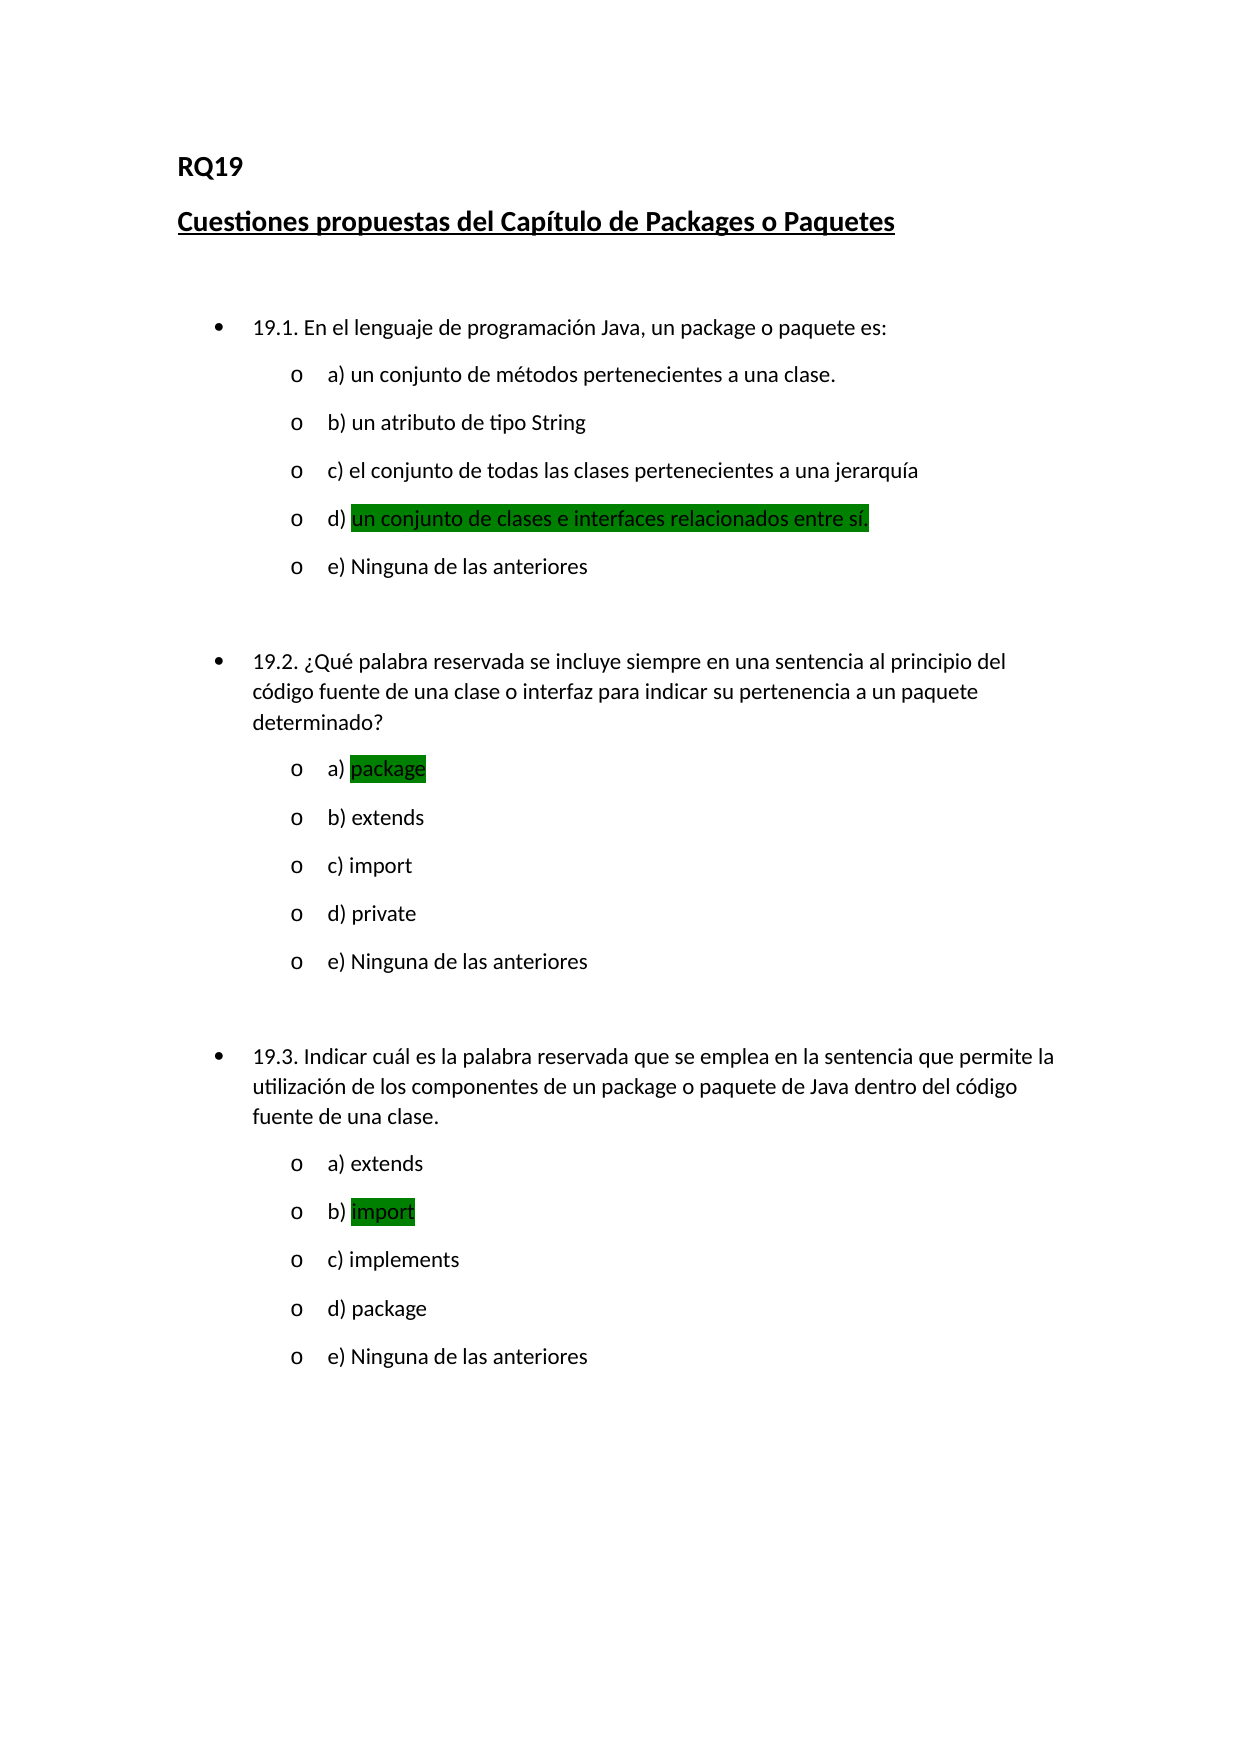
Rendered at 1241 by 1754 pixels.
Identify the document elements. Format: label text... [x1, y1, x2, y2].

list e) Ninguna de las anteriores [290, 1342, 1063, 1371]
list e) Ninguna de las anteriores [290, 947, 1063, 976]
text Cuestiones propuestas del Capítulo de Packages o Paquetes [177, 203, 1063, 238]
list d) un conjunto de clases e interfaces relacionados entre sí. [290, 504, 1063, 533]
list d) package [290, 1294, 1063, 1323]
text RQ19 [177, 148, 1063, 183]
list e) Ninguna de las anteriores [290, 552, 1063, 581]
list 19.2. ¿Qué palabra reservada se incluye siempre en una sentencia al principio del código fuente de una clase o interfaz para indicar su pertenencia a un paquete determinado? [215, 647, 1063, 736]
list b) extends [290, 803, 1063, 832]
list c) import [290, 851, 1063, 880]
list 19.3. Indicar cuál es la palabra reservada que se emplea en la sentencia que permite la utilización de los componentes de un package o paquete de Java dentro del código fuente de una clase. [215, 1042, 1063, 1131]
list c) implements [290, 1246, 1063, 1275]
list c) el conjunto de todas las clases pertenecientes a una jerarquía [290, 456, 1063, 485]
list b) un atributo de tipo String [290, 408, 1063, 437]
list a) extends [290, 1149, 1063, 1178]
list 19.1. En el lenguaje de programación Java, un package o paquete es: [215, 313, 1063, 341]
list d) private [290, 899, 1063, 928]
list b) import [290, 1197, 1063, 1227]
list a) un conjunto de métodos pertenecientes a una clase. [290, 360, 1063, 389]
list a) package [290, 754, 1063, 784]
